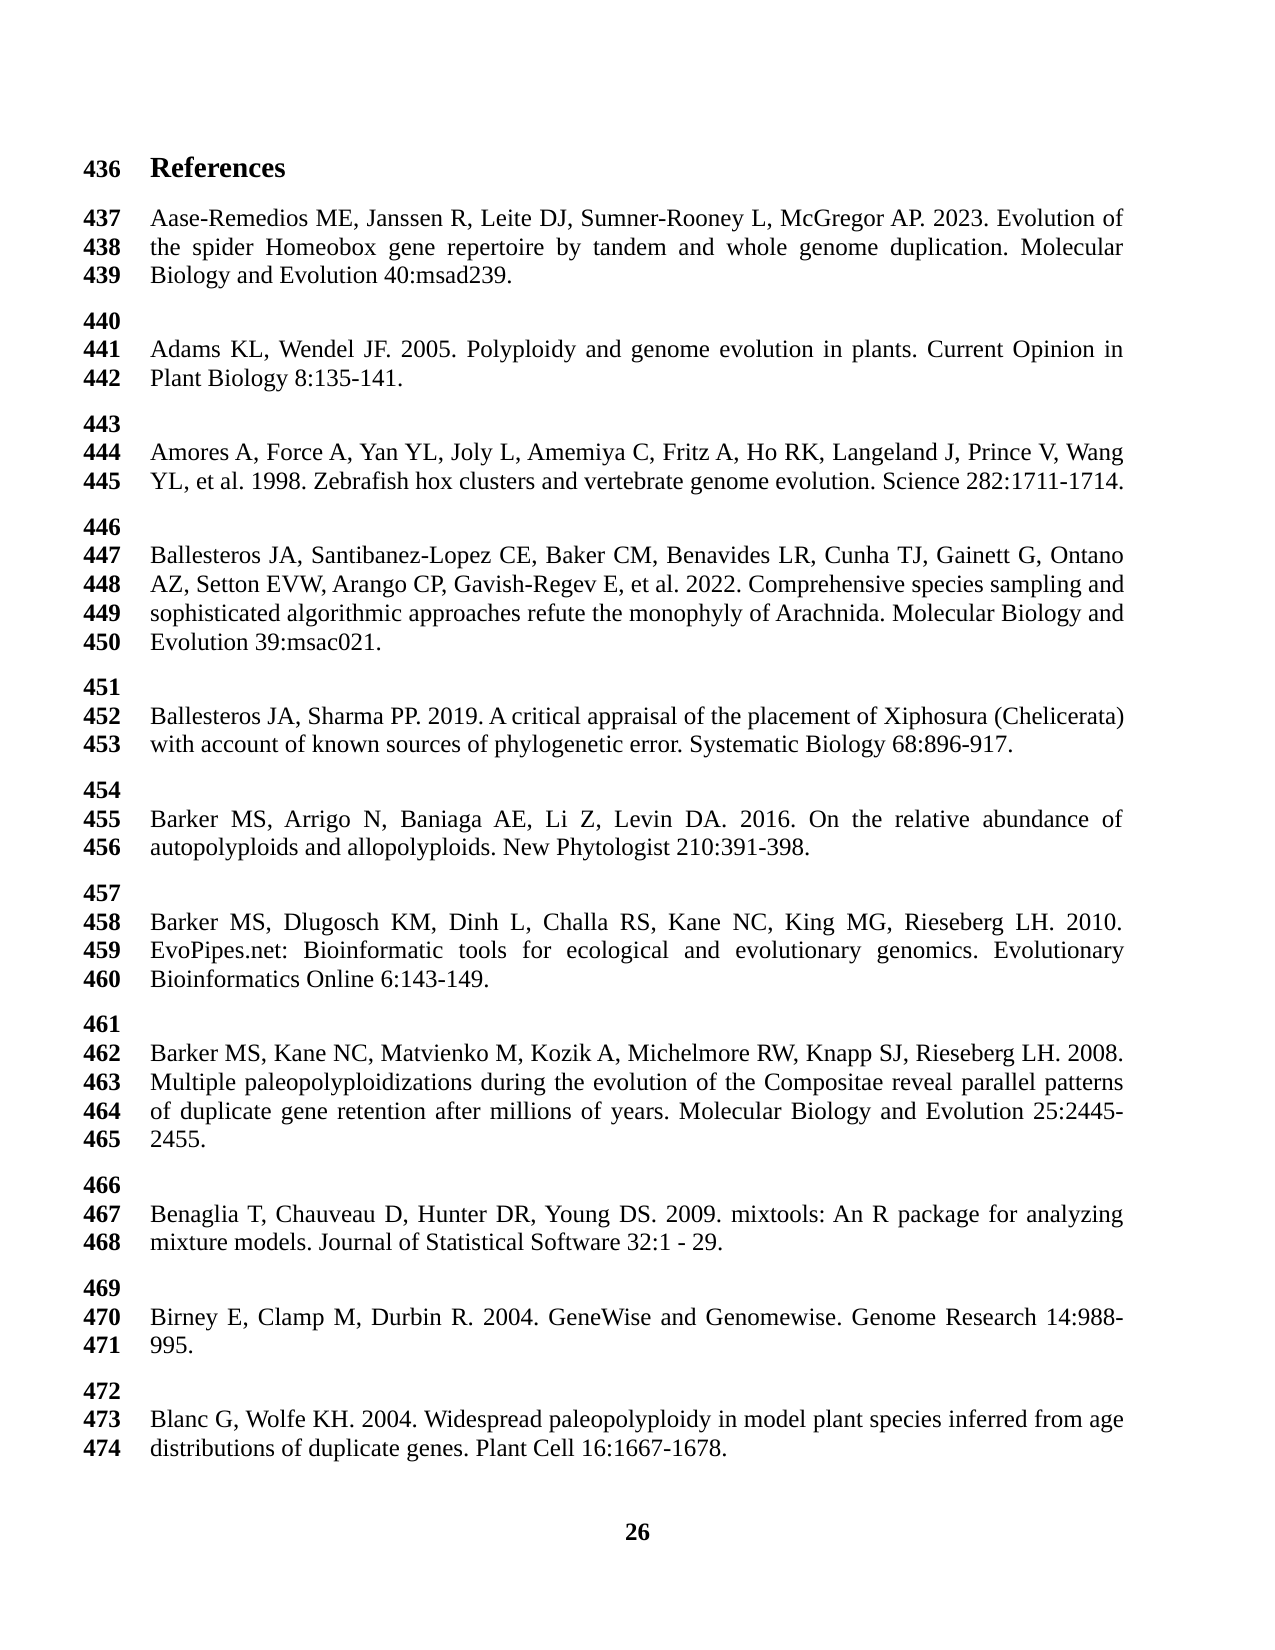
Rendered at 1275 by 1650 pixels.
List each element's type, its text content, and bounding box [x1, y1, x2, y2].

text Blanc G, Wolfe KH. 2004. Widespread paleopolyploidy in model plant species inferred from age distributions of duplicate genes. Plant Cell 16:1667-1678. [150, 1404, 1125, 1462]
text Amores A, Force A, Yan YL, Joly L, Amemiya C, Fritz A, Ho RK, Langeland J, Prince V, Wang YL, et al. 1998. Zebrafish hox clusters and vertebrate genome evolution. Science 282:1711-1714. [150, 437, 1125, 495]
text Adams KL, Wendel JF. 2005. Polyploidy and genome evolution in plants. Current Opinion in Plant Biology 8:135-141. [150, 334, 1125, 392]
text Barker MS, Dlugosch KM, Dinh L, Challa RS, Kane NC, King MG, Rieseberg LH. 2010. EvoPipes.net: Bioinformatic tools for ecological and evolutionary genomics. Evolutionary Bioinformatics Online 6:143-149. [150, 907, 1125, 993]
text Benaglia T, Chauveau D, Hunter DR, Young DS. 2009. mixtools: An R package for analyzing mixture models. Journal of Statistical Software 32:1 - 29. [150, 1199, 1125, 1256]
text Aase-Remedios ME, Janssen R, Leite DJ, Sumner-Rooney L, McGregor AP. 2023. Evolution of the spider Homeobox gene repertoire by tandem and whole genome duplication. Molecular Biology and Evolution 40:msad239. [150, 203, 1125, 289]
text Birney E, Clamp M, Durbin R. 2004. GeneWise and Genomewise. Genome Research 14:988-995. [150, 1302, 1125, 1359]
text Barker MS, Kane NC, Matvienko M, Kozik A, Michelmore RW, Knapp SJ, Rieseberg LH. 2008. Multiple paleopolyploidizations during the evolution of the Compositae reveal parallel patterns of duplicate gene retention after millions of years. Molecular Biology and Evolution 25:2445-2455. [150, 1038, 1125, 1153]
text Ballesteros JA, Sharma PP. 2019. A critical appraisal of the placement of Xiphosura (Chelicerata) with account of known sources of phylogenetic error. Systematic Biology 68:896-917. [150, 701, 1125, 758]
text Ballesteros JA, Santibanez-Lopez CE, Baker CM, Benavides LR, Cunha TJ, Gainett G, Ontano AZ, Setton EVW, Arango CP, Gavish-Regev E, et al. 2022. Comprehensive species sampling and sophisticated algorithmic approaches refute the monophyly of Arachnida. Molecular Biology and Evolution 39:msac021. [150, 540, 1125, 655]
text Barker MS, Arrigo N, Baniaga AE, Li Z, Levin DA. 2016. On the relative abundance of autopolyploids and allopolyploids. New Phytologist 210:391-398. [150, 804, 1125, 861]
subtitle References [150, 150, 1125, 183]
